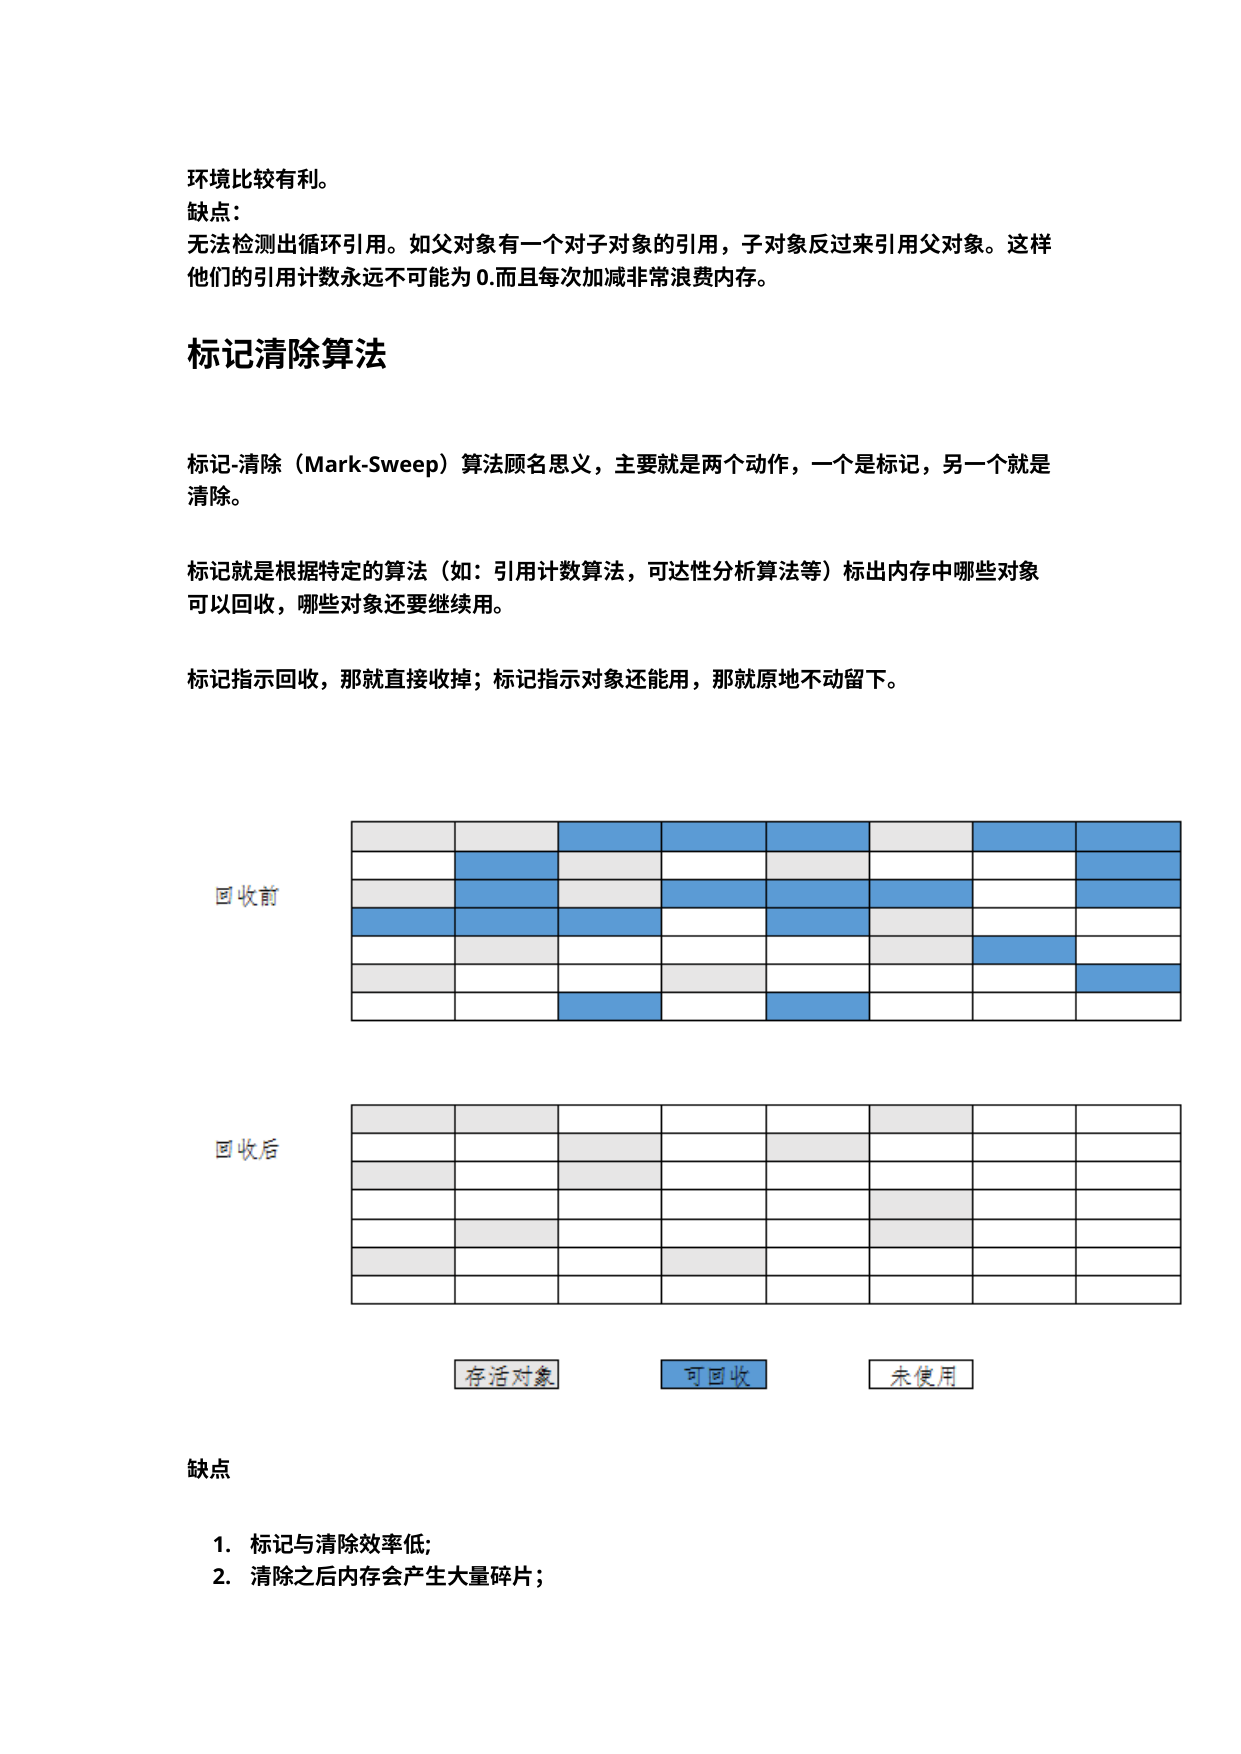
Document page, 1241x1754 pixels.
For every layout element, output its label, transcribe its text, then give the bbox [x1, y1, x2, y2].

subtitle 标记清除算法 [187, 319, 1053, 384]
picture [187, 768, 1235, 1427]
text 标记就是根据特定的算法（如：引用计数算法，可达性分析算法等）标出内存中哪些对象可以回收，哪些对象还要继续用。 [187, 554, 1053, 619]
text 标记指示回收，那就直接收掉；标记指示对象还能用，那就原地不动留下。 [187, 661, 1053, 694]
text 缺点： [187, 194, 1053, 227]
list 清除之后内存会产生大量碎片； [212, 1559, 1053, 1591]
text 无法检测出循环引用。如父对象有一个对子对象的引用，子对象反过来引用父对象。这样，他们的引用计数永远不可能为0.而且每次加减非常浪费内存。 [187, 227, 1053, 292]
list 标记与清除效率低; [212, 1526, 1053, 1559]
text 标记-清除（Mark-Sweep）算法顾名思义，主要就是两个动作，一个是标记，另一个就是清除。 [187, 446, 1053, 511]
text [187, 162, 1053, 194]
text 缺点 [187, 1451, 1053, 1484]
